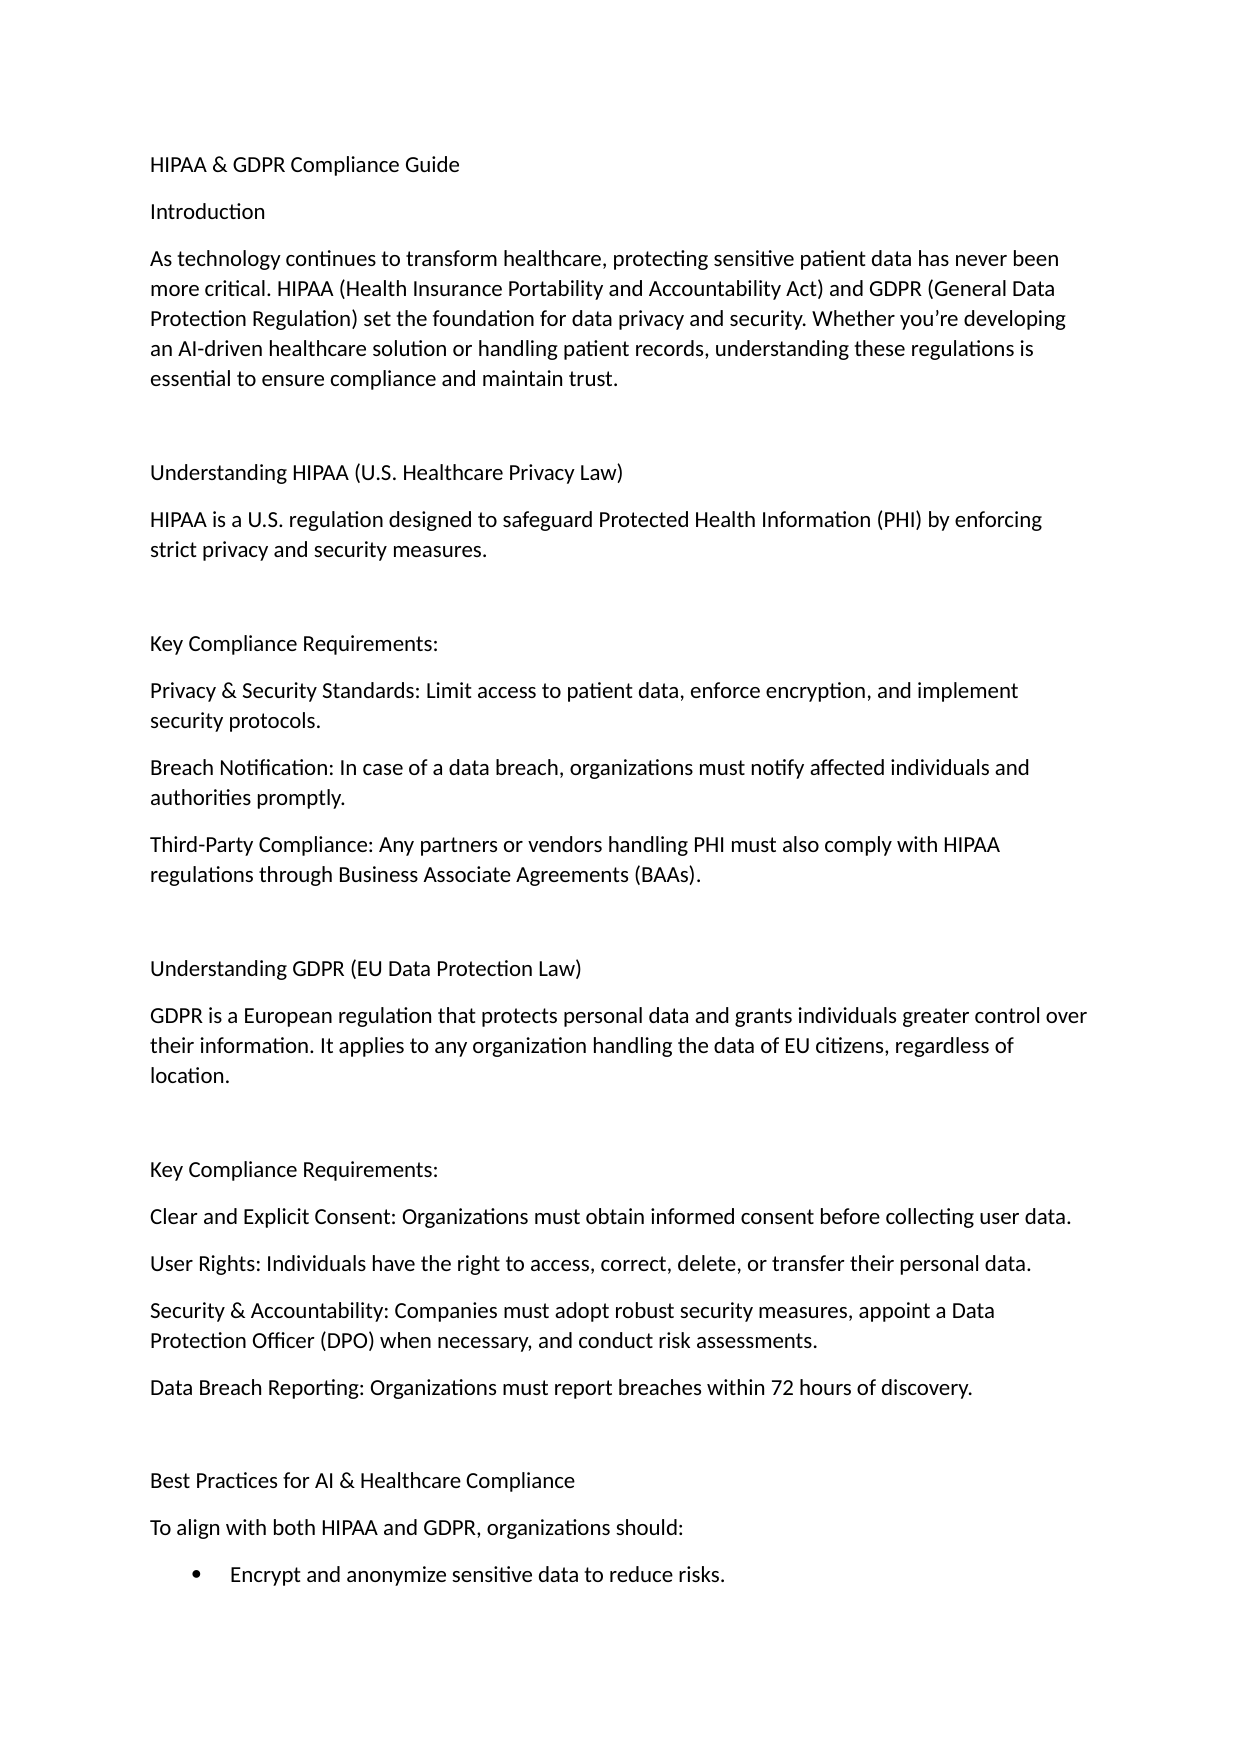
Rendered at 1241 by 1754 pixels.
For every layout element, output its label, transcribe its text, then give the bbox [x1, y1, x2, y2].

text To align with both HIPAA and GDPR, organizations should: [150, 1513, 1090, 1542]
text Understanding HIPAA (U.S. Healthcare Privacy Law) [150, 458, 1090, 486]
text Third-Party Compliance: Any partners or vendors handling PHI must also comply with HIPAA regulations through Business Associate Agreements (BAAs). [150, 830, 1090, 888]
text Clear and Explicit Consent: Organizations must obtain informed consent before collecting user data. [150, 1202, 1090, 1230]
text Security & Accountability: Companies must adopt robust security measures, appoint a Data Protection Officer (DPO) when necessary, and conduct risk assessments. [150, 1296, 1090, 1354]
text GDPR is a European regulation that protects personal data and grants individuals greater control over their information. It applies to any organization handling the data of EU citizens, regardless of location. [150, 1001, 1090, 1089]
list Encrypt and anonymize sensitive data to reduce risks. [192, 1560, 1090, 1588]
text As technology continues to transform healthcare, protecting sensitive patient data has never been more critical. HIPAA (Health Insurance Portability and Accountability Act) and GDPR (General Data Protection Regulation) set the foundation for data privacy and security. Whether you’re developing an AI-driven healthcare solution or handling patient records, understanding these regulations is essential to ensure compliance and maintain trust. [150, 244, 1090, 393]
text HIPAA is a U.S. regulation designed to safeguard Protected Health Information (PHI) by enforcing strict privacy and security measures. [150, 505, 1090, 563]
text Key Compliance Requirements: [150, 1155, 1090, 1183]
text Introduction [150, 197, 1090, 225]
text Privacy & Security Standards: Limit access to patient data, enforce encryption, and implement security protocols. [150, 676, 1090, 734]
text User Rights: Individuals have the right to access, correct, delete, or transfer their personal data. [150, 1249, 1090, 1277]
text HIPAA & GDPR Compliance Guide [150, 150, 1090, 178]
text Understanding GDPR (EU Data Protection Law) [150, 954, 1090, 982]
text Breach Notification: In case of a data breach, organizations must notify affected individuals and authorities promptly. [150, 753, 1090, 811]
text Data Breach Reporting: Organizations must report breaches within 72 hours of discovery. [150, 1373, 1090, 1401]
text Best Practices for AI & Healthcare Compliance [150, 1467, 1090, 1495]
text Key Compliance Requirements: [150, 629, 1090, 657]
